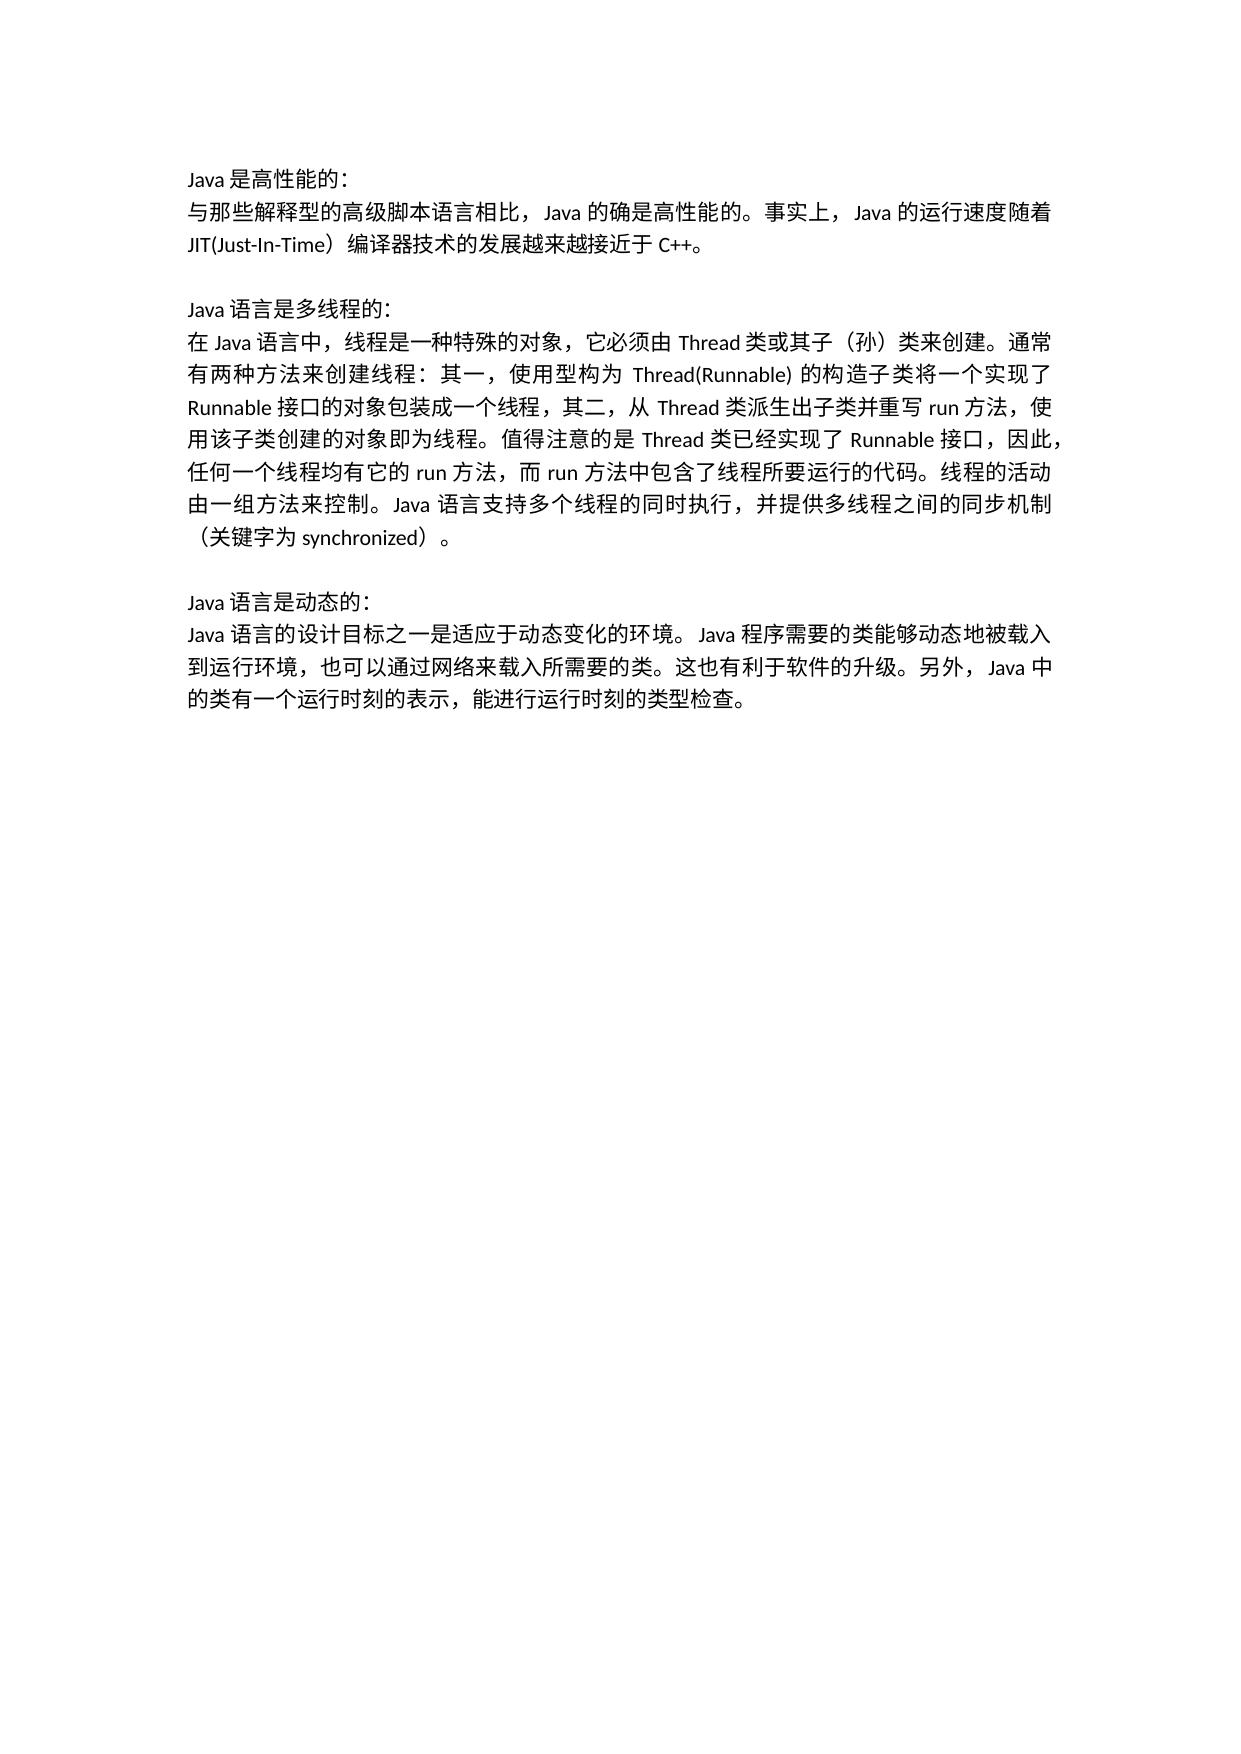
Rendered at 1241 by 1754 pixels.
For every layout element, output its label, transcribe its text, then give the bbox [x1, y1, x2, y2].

text Java 语言的设计目标之一是适应于动态变化的环境。Java 程序需要的类能够动态地被载入到运行环境，也可以通过网络来载入所需要的类。这也有利于软件的升级。另外，Java 中的类有一个运行时刻的表示，能进行运行时刻的类型检查。 [187, 617, 1053, 714]
text Java 是高性能的： [187, 162, 1053, 194]
text Java 语言是多线程的： [187, 292, 1053, 324]
text Java 语言是动态的： [187, 584, 1053, 617]
text 与那些解释型的高级脚本语言相比，Java 的确是高性能的。事实上，Java 的运行速度随着 JIT(Just-In-Time）编译器技术的发展越来越接近于 C++。 [187, 194, 1053, 259]
text 在 Java 语言中，线程是一种特殊的对象，它必须由 Thread 类或其子（孙）类来创建。通常有两种方法来创建线程：其一，使用型构为 Thread(Runnable) 的构造子类将一个实现了 Runnable 接口的对象包装成一个线程，其二，从 Thread 类派生出子类并重写 run 方法，使用该子类创建的对象即为线程。值得注意的是 Thread 类已经实现了 Runnable 接口，因此，任何一个线程均有它的 run 方法，而 run 方法中包含了线程所要运行的代码。线程的活动由一组方法来控制。Java 语言支持多个线程的同时执行，并提供多线程之间的同步机制（关键字为 synchronized）。 [187, 324, 1053, 552]
